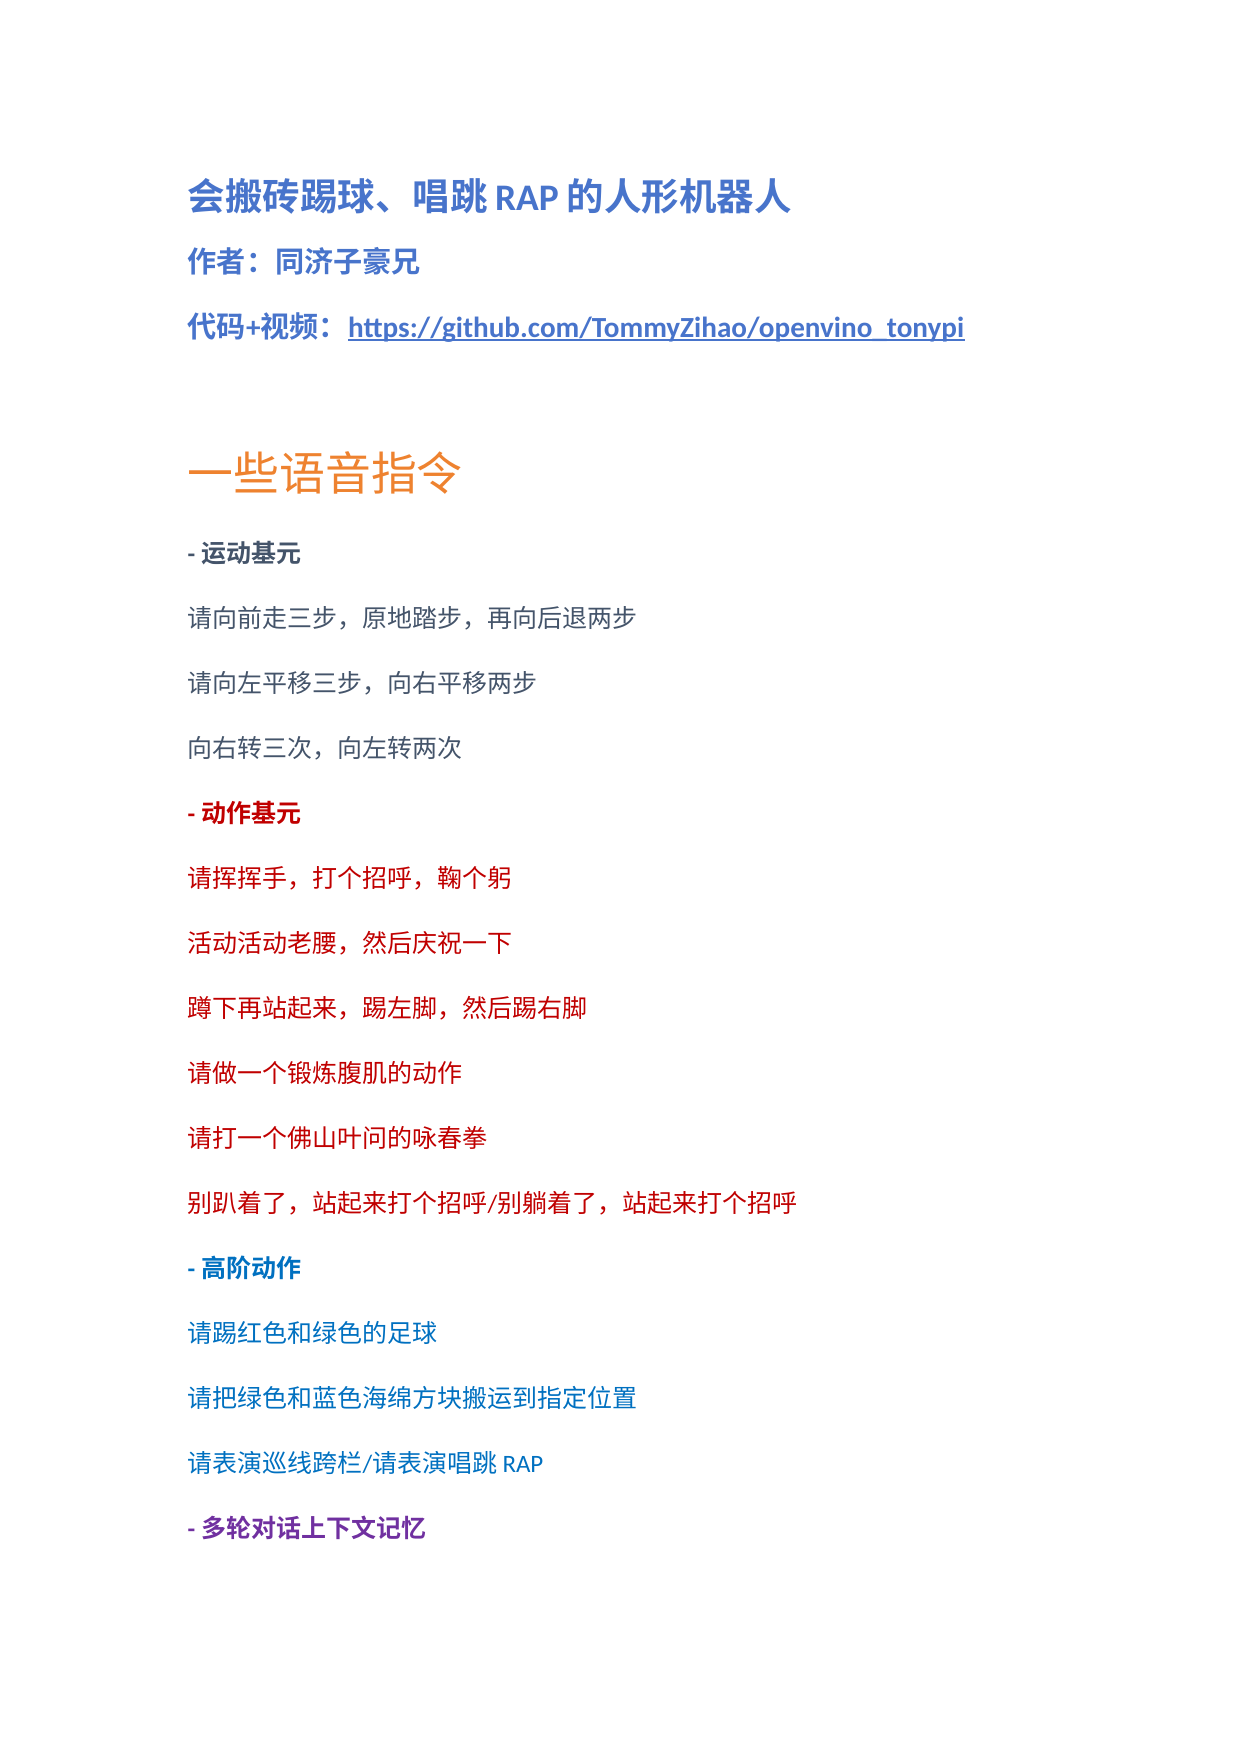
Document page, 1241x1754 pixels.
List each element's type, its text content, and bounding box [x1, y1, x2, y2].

text 别趴着了，站起来打个招呼/别躺着了，站起来打个招呼 [187, 1169, 1053, 1234]
text 请表演巡线跨栏/请表演唱跳RAP [187, 1429, 1053, 1494]
text 向右转三次，向左转两次 [187, 714, 1053, 779]
text - 运动基元 [187, 519, 1053, 584]
text - 动作基元 [187, 779, 1053, 844]
text 请向前走三步，原地踏步，再向后退两步 [187, 584, 1053, 649]
text 会搬砖踢球、唱跳RAP的人形机器人 [187, 162, 1053, 227]
text 请踢红色和绿色的足球 [187, 1299, 1053, 1364]
text - 多轮对话上下文记忆 [187, 1494, 1053, 1559]
text 请挥挥手，打个招呼，鞠个躬 [187, 844, 1053, 909]
text - 高阶动作 [187, 1234, 1053, 1299]
text 请打一个佛山叶问的咏春拳 [187, 1104, 1053, 1169]
text 一些语音指令 [187, 422, 1053, 519]
text 请把绿色和蓝色海绵方块搬运到指定位置 [187, 1364, 1053, 1429]
text 作者：同济子豪兄 [187, 227, 1053, 292]
text 蹲下再站起来，踢左脚，然后踢右脚 [187, 974, 1053, 1039]
text 请做一个锻炼腹肌的动作 [187, 1039, 1053, 1104]
text 代码+视频：https://github.com/TommyZihao/openvino_tonypi [187, 292, 1053, 357]
text 请向左平移三步，向右平移两步 [187, 649, 1053, 714]
text 活动活动老腰，然后庆祝一下 [187, 909, 1053, 974]
